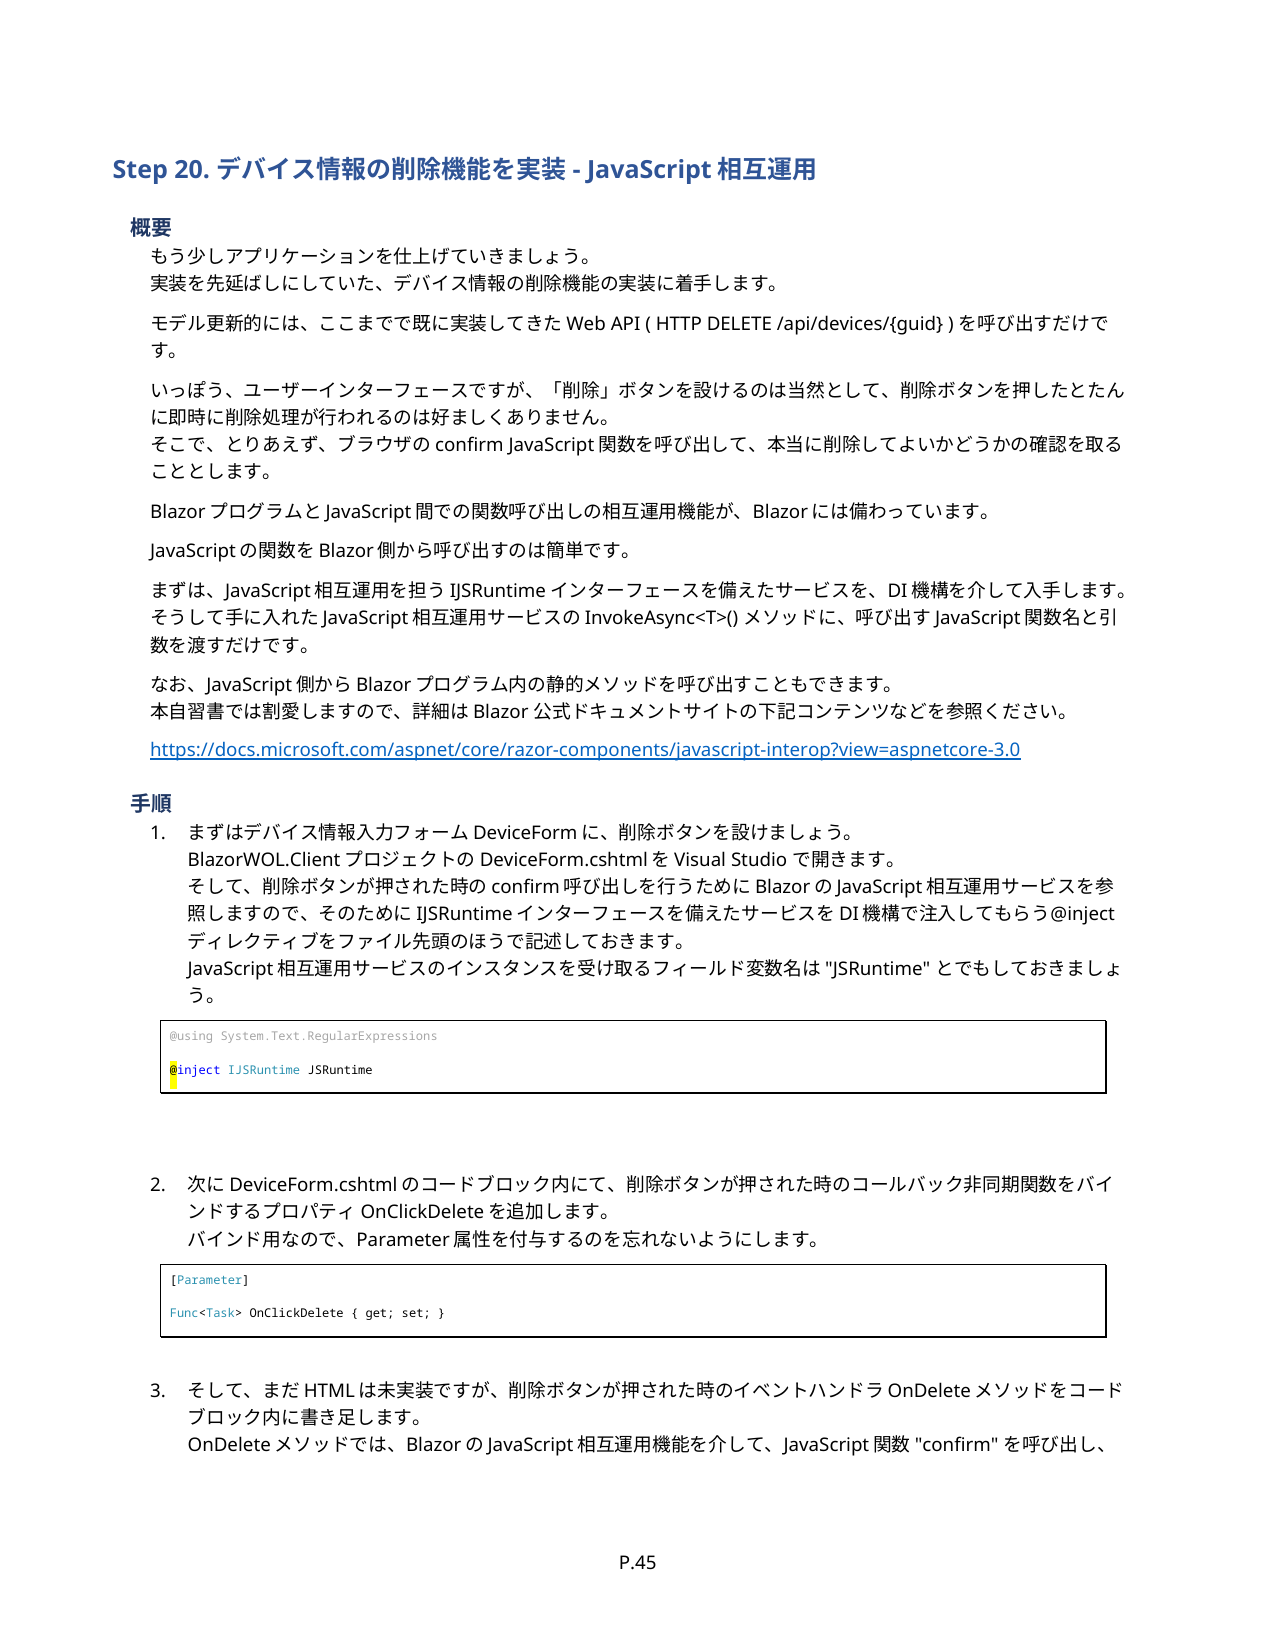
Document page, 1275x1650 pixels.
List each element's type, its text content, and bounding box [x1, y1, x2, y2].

subtitle 概要 [131, 211, 1125, 241]
text まずは、JavaScript相互運用を担うIJSRuntimeインターフェースを備えたサービスを、DI機構を介して入手します。そうして手に入れたJavaScript相互運用サービスのInvokeAsync<T>() メソッドに、呼び出す JavaScript関数名と引数を渡すだけです。 [150, 576, 1125, 657]
text @using System.Text.RegularExpressions [161, 1021, 1105, 1054]
text https://docs.microsoft.com/aspnet/core/razor-components/javascript-interop?view=aspnetcore-3.0 [150, 737, 1125, 762]
list 次に DeviceForm.cshtmlのコードブロック内にて、削除ボタンが押された時のコールバック非同期関数をバインドするプロパティ OnClickDeleteを追加します。 バインド用なので、Parameter属性を付与するのを忘れないようにします。 [150, 1170, 1125, 1251]
subtitle 手順 [131, 787, 1125, 817]
text [Parameter] [161, 1265, 1105, 1297]
text もう少しアプリケーションを仕上げていきましょう。 実装を先延ばしにしていた、デバイス情報の削除機能の実装に着手します。 [150, 241, 1125, 296]
text BlazorプログラムとJavaScript間での関数呼び出しの相互運用機能が、Blazorには備わっています。 [150, 496, 1125, 524]
text いっぽう、ユーザーインターフェースですが、「削除」ボタンを設けるのは当然として、削除ボタンを押したとたんに即時に削除処理が行われるのは好ましくありません。 そこで、とりあえず、ブラウザのconfirm JavaScript関数を呼び出して、本当に削除してよいかどうかの確認を取ることとします。 [150, 375, 1125, 484]
text JavaScriptの関数をBlazor側から呼び出すのは簡単です。 [150, 536, 1125, 563]
text Func<Task> OnClickDelete { get; set; } [161, 1297, 1105, 1336]
text @inject IJSRuntime JSRuntime [161, 1054, 1105, 1092]
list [150, 1375, 1125, 1457]
text モデル更新的には、ここまでで既に実装してきたWeb API ( HTTP DELETE /api/devices/{guid} ) を呼び出すだけです。 [150, 308, 1125, 363]
text なお、JavaScript側からBlazorプログラム内の静的メソッドを呼び出すこともできます。 本自習書では割愛しますので、詳細は Blazor 公式ドキュメントサイトの下記コンテンツなどを参照ください。 [150, 670, 1125, 724]
subtitle Step 20. デバイス情報の削除機能を実装 - JavaScript相互運用 [112, 150, 1125, 186]
list まずはデバイス情報入力フォーム DeviceFormに、削除ボタンを設けましょう。 BlazorWOL.Clientプロジェクトの DeviceForm.cshtmlをVisual Studio で開きます。 そして、削除ボタンが押された時のconfirm呼び出しを行うためにBlazorのJavaScript相互運用サービスを参照しますので、そのためにIJSRuntimeインターフェースを備えたサービスをDI機構で注入してもらう@injectディレクティブをファイル先頭のほうで記述しておきます。 JavaScript相互運用サービスのインスタンスを受け取るフィールド変数名は "JSRuntime" とでもしておきましょう。 [150, 817, 1125, 1008]
